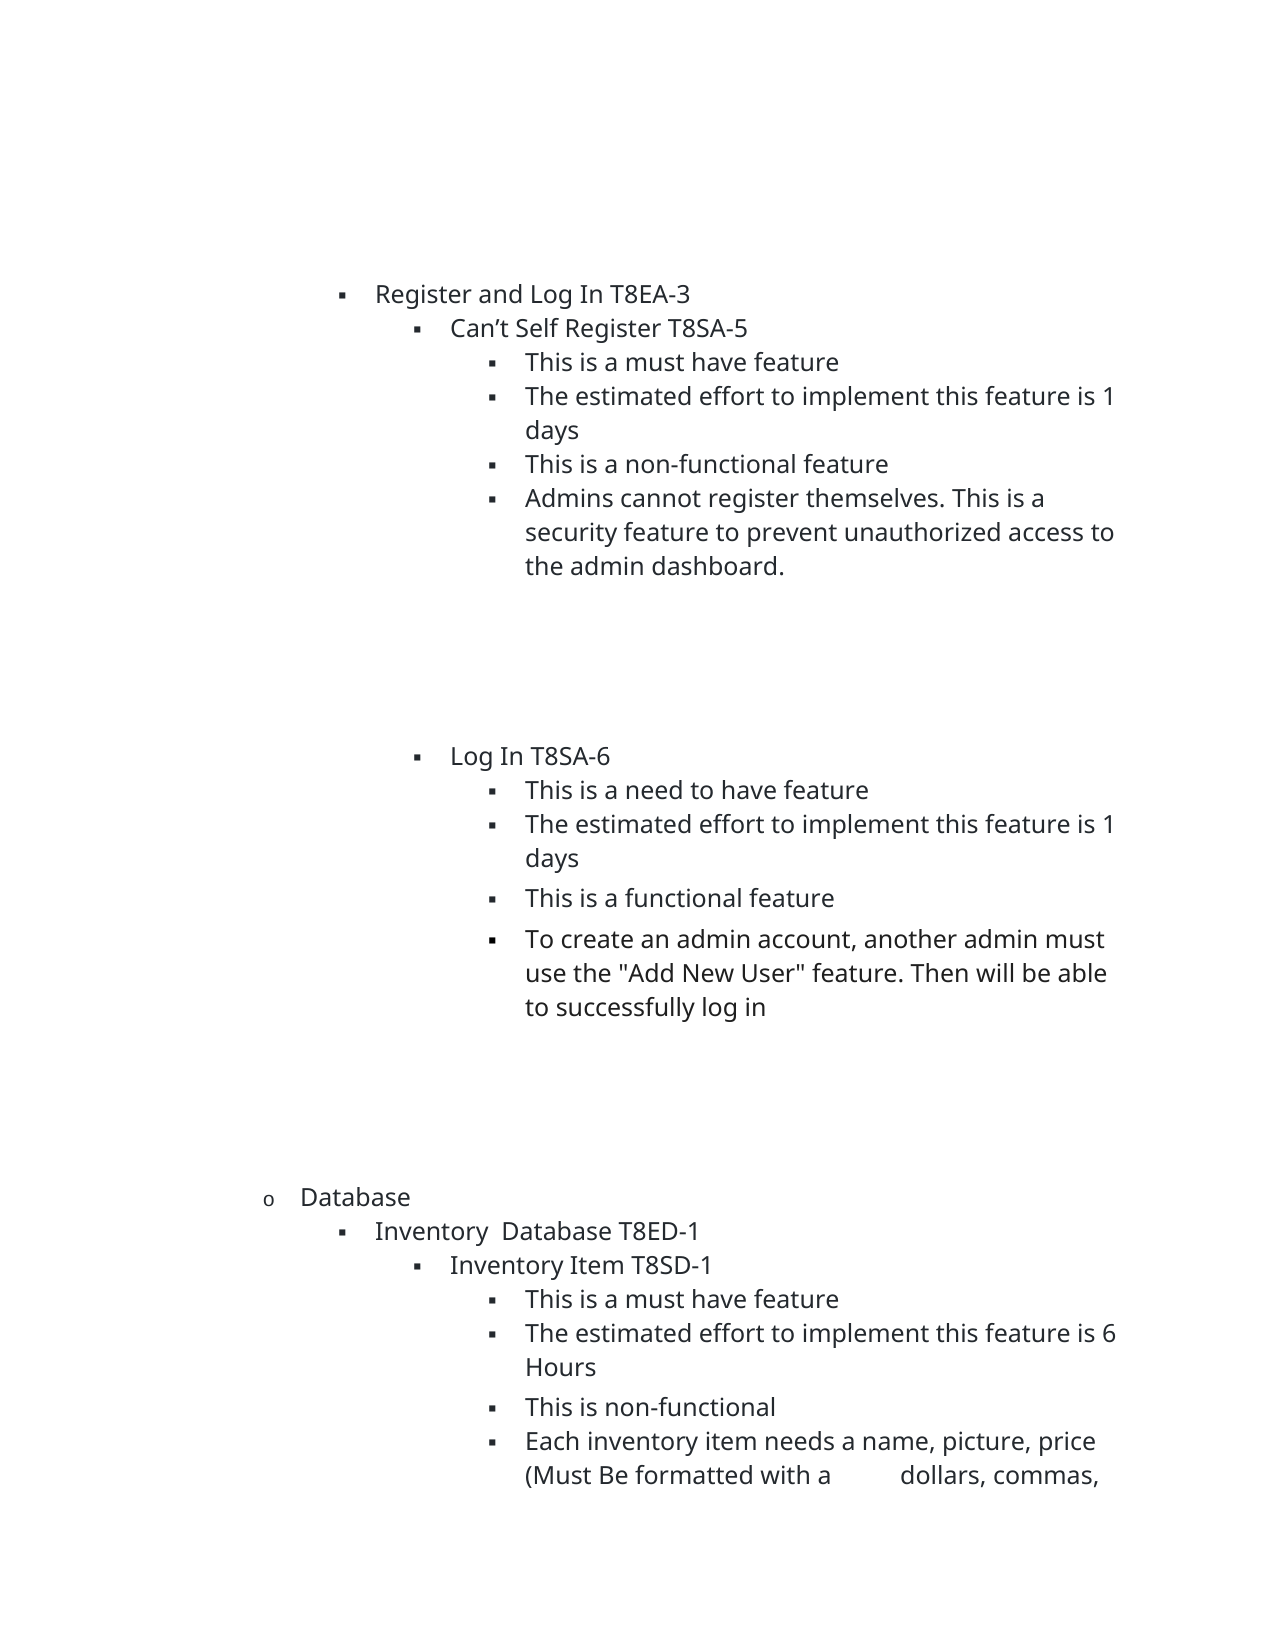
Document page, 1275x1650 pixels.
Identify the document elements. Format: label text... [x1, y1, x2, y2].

list The estimated effort to implement this feature is 6 Hours [487, 1316, 1125, 1384]
list This is non-functional [487, 1390, 1125, 1424]
list Register and Log In T8EA-3 [337, 276, 1125, 311]
list This is a functional feature [487, 881, 1125, 915]
list Database [262, 1179, 1125, 1213]
list This is a need to have feature [487, 773, 1125, 807]
list Inventory Database T8ED-1 [337, 1213, 1125, 1247]
list This is a must have feature [487, 344, 1125, 379]
list Can’t Self Register T8SA-5 [412, 311, 1125, 344]
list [487, 1424, 1125, 1492]
list Log In T8SA-6 [412, 739, 1125, 773]
list Inventory Item T8SD-1 [412, 1247, 1125, 1281]
list To create an admin account, another admin must use the "Add New User" feature. Then will be able to successfully log in [487, 921, 1125, 1024]
list Admins cannot register themselves. This is a security feature to prevent unauthorized access to the admin dashboard. [487, 481, 1125, 583]
list This is a must have feature [487, 1281, 1125, 1316]
list This is a non-functional feature [487, 447, 1125, 481]
list The estimated effort to implement this feature is 1 days [487, 379, 1125, 447]
list The estimated effort to implement this feature is 1 days [487, 807, 1125, 875]
